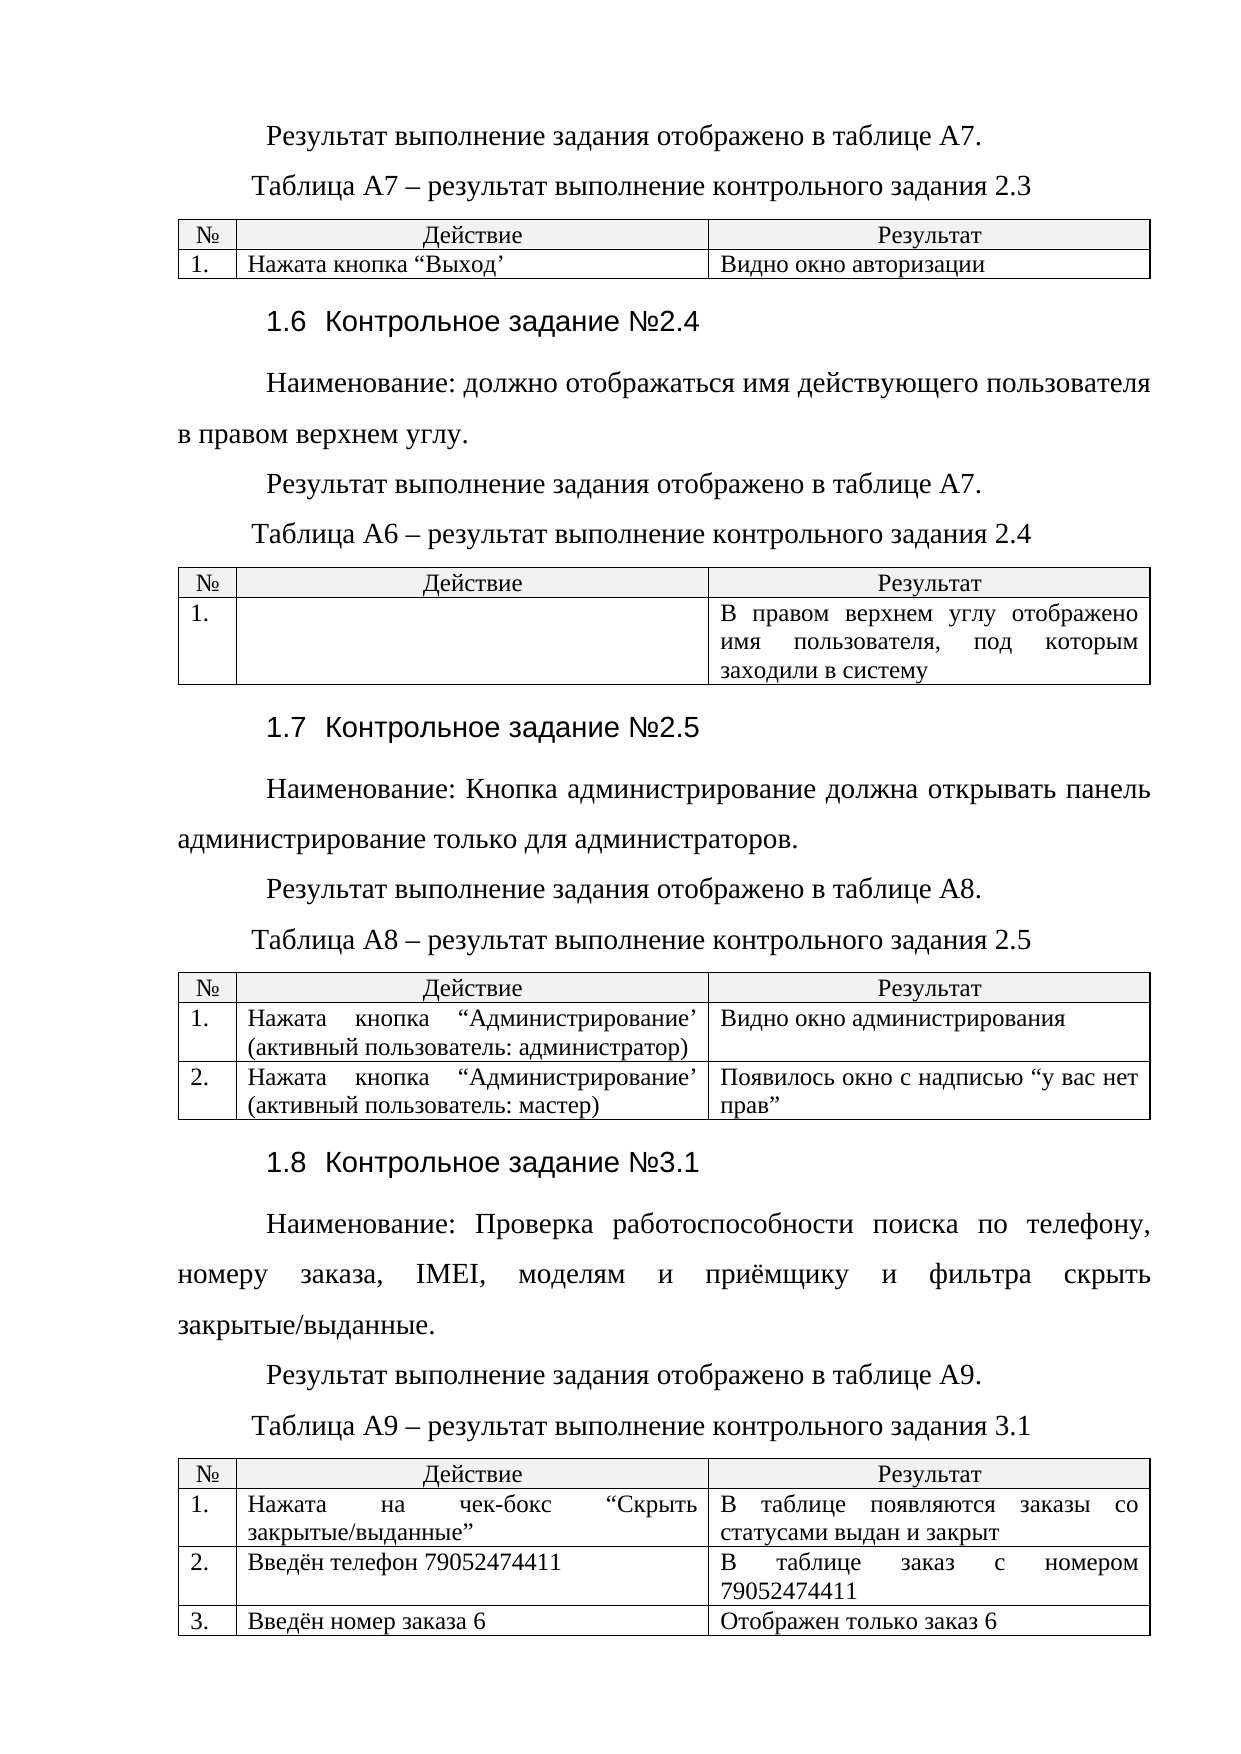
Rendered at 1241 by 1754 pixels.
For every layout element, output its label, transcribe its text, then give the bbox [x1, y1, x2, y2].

table_cell Нажата на чек-бокс “Скрыть закрытые/выданные” [237, 1489, 708, 1546]
text Результат выполнение задания отображено в таблице А9. [177, 1357, 1152, 1391]
text Таблица А6 – результат выполнение контрольного задания 2.4 [177, 516, 1152, 550]
table_cell В таблице заказ с номером 79052474411 [709, 1547, 1149, 1605]
table_cell В таблице появляются заказы со статусами выдан и закрыт [709, 1489, 1149, 1546]
table_cell Нажата кнопка “Администрирование’ (активный пользователь: администратор) [237, 1003, 708, 1061]
text Таблица А8 – результат выполнение контрольного задания 2.5 [177, 922, 1152, 956]
text Результат выполнение задания отображено в таблице А8. [177, 872, 1152, 905]
table_cell Нажата кнопка “Администрирование’ (активный пользователь: мастер) [237, 1062, 708, 1119]
table_cell [237, 598, 708, 684]
text Результат выполнение задания отображено в таблице А7. [177, 118, 1152, 152]
table_cell В правом верхнем углу отображено имя пользователя, под которым заходили в систему [709, 598, 1149, 684]
table_cell 2. [179, 1062, 236, 1119]
table_header № [179, 568, 236, 597]
table_header Действие [237, 568, 708, 597]
subtitle 1.6 Контрольное задание №2.4 [266, 304, 1152, 338]
table_header Действие [237, 973, 708, 1002]
table_cell 3. [179, 1606, 236, 1634]
table_cell Видно окно авторизации [709, 250, 1149, 278]
table_header № [179, 1459, 236, 1488]
table_cell 1. [179, 598, 236, 684]
table_header № [179, 973, 236, 1002]
text Результат выполнение задания отображено в таблице А7. [177, 466, 1152, 500]
text Таблица А9 – результат выполнение контрольного задания 3.1 [177, 1408, 1152, 1441]
table_cell 1. [179, 1003, 236, 1061]
table_header № [179, 220, 236, 248]
table_header Результат [709, 568, 1149, 597]
table_cell 1. [179, 1489, 236, 1546]
subtitle 1.8 Контрольное задание №3.1 [266, 1145, 1152, 1179]
text Наименование: Кнопка администрирование должна открывать панель администрирование только для администраторов. [177, 771, 1152, 855]
table_cell Появилось окно с надписью “у вас нет прав” [709, 1062, 1149, 1119]
table_cell Видно окно администрирования [709, 1003, 1149, 1061]
table_header Действие [237, 1459, 708, 1488]
table_cell Нажата кнопка “Выход’ [237, 250, 708, 278]
table_header Результат [709, 1459, 1149, 1488]
table_cell Введён телефон 79052474411 [237, 1547, 708, 1605]
table_cell Введён номер заказа 6 [237, 1606, 708, 1634]
text Наименование: Проверка работоспособности поиска по телефону, номеру заказа, IMEI, моделям и приёмщику и фильтра скрыть закрытые/выданные. [177, 1206, 1152, 1341]
table_header Результат [709, 973, 1149, 1002]
table_header Результат [709, 220, 1149, 248]
table_cell 1. [179, 250, 236, 278]
subtitle 1.7 Контрольное задание №2.5 [266, 710, 1152, 743]
table_cell 2. [179, 1547, 236, 1605]
table_cell Отображен только заказ 6 [709, 1606, 1149, 1634]
table_header Действие [237, 220, 708, 248]
text Наименование: должно отображаться имя действующего пользователя в правом верхнем углу. [177, 366, 1152, 449]
text Таблица А7 – результат выполнение контрольного задания 2.3 [177, 168, 1152, 202]
